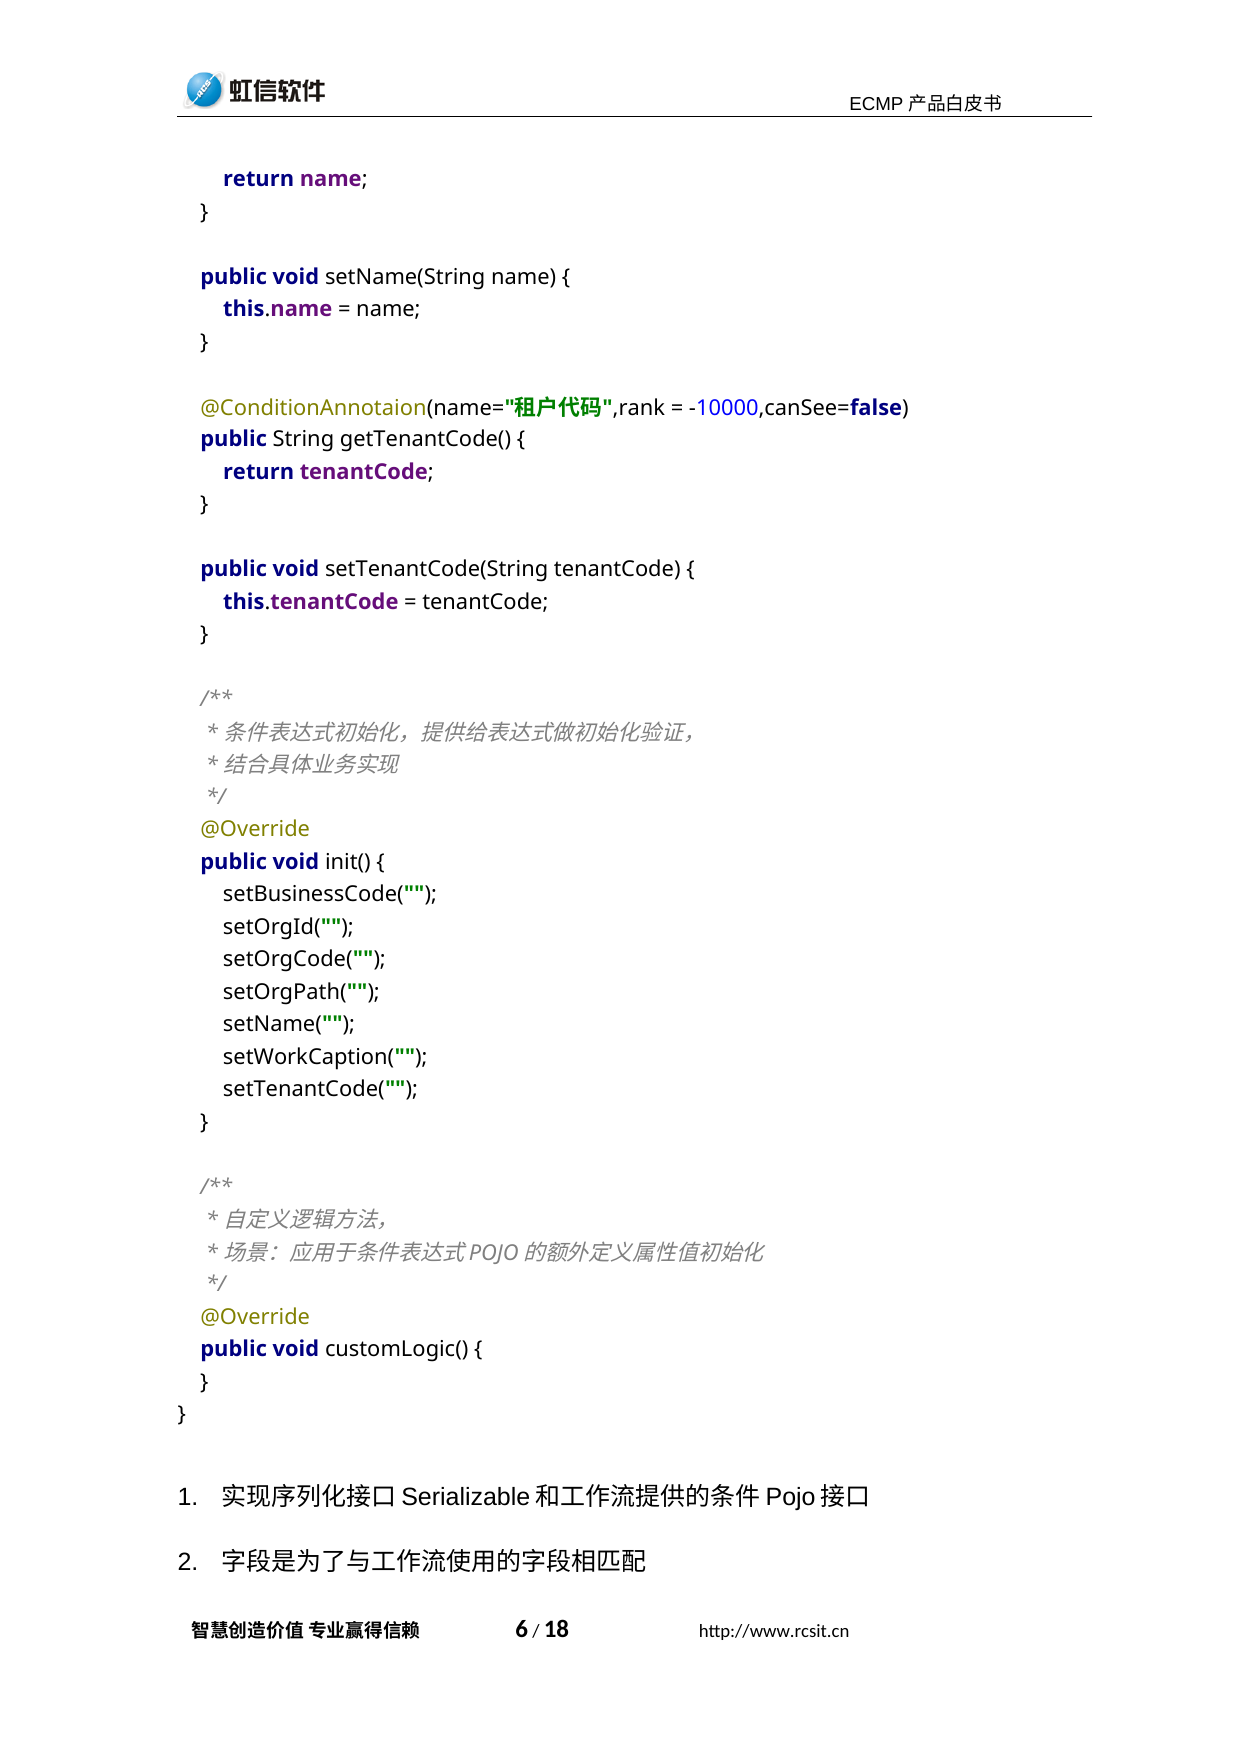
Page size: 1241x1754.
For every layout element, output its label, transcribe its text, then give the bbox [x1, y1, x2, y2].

picture [182, 70, 326, 109]
list 字段是为了与工作流使用的字段相匹配 [177, 1527, 1092, 1592]
list 实现序列化接口Serializable和工作流提供的条件Pojo接口 [177, 1462, 1092, 1527]
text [177, 162, 1092, 1429]
